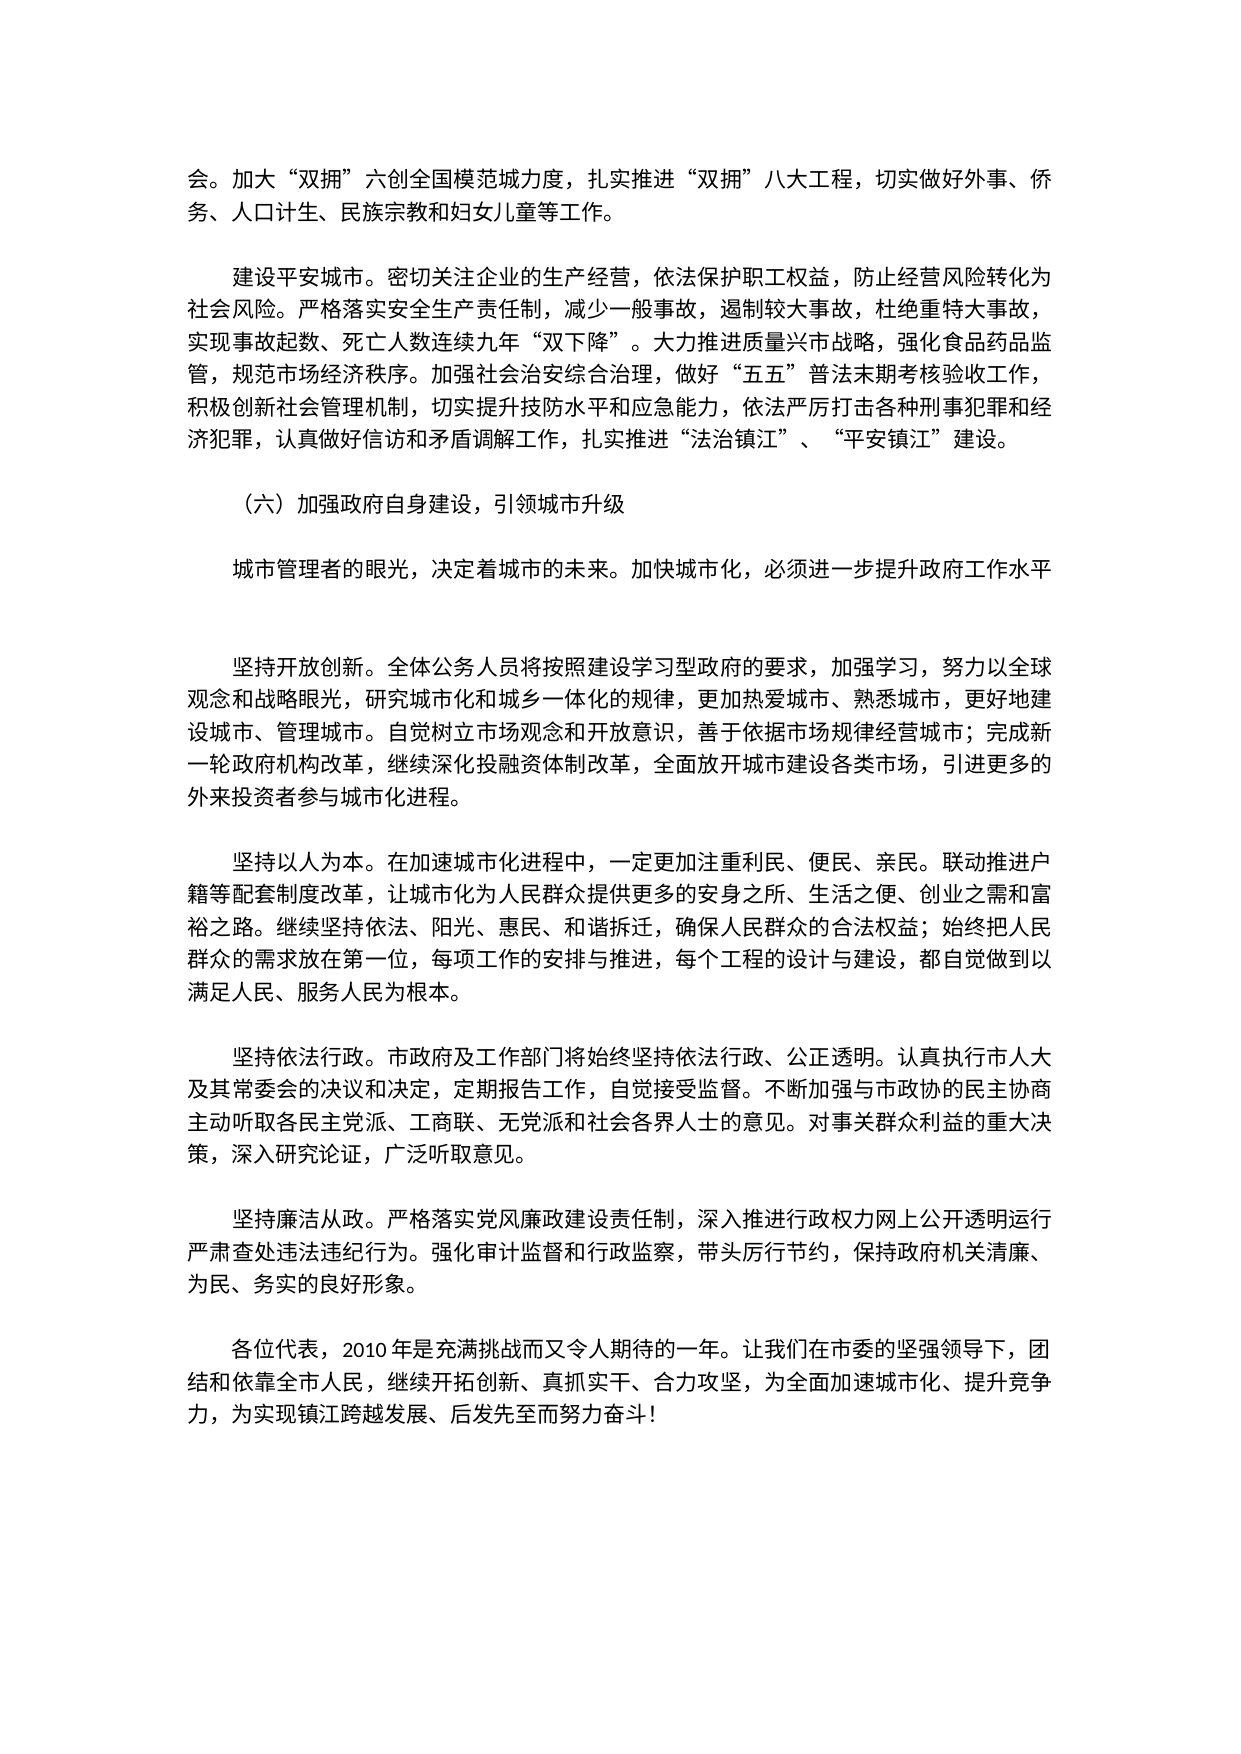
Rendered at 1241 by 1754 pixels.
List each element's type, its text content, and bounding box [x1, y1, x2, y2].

text 坚持开放创新。全体公务人员将按照建设学习型政府的要求，加强学习，努力以全球观念和战略眼光，研究城市化和城乡一体化的规律，更加热爱城市、熟悉城市，更好地建设城市、管理城市。自觉树立市场观念和开放意识，善于依据市场规律经营城市；完成新一轮政府机构改革，继续深化投融资体制改革，全面放开城市建设各类市场，引进更多的外来投资者参与城市化进程。 [187, 649, 1053, 812]
text 各位代表，2010年是充满挑战而又令人期待的一年。让我们在市委的坚强领导下，团结和依靠全市人民，继续开拓创新、真抓实干、合力攻坚，为全面加速城市化、提升竞争力，为实现镇江跨越发展、后发先至而努力奋斗！ [187, 1332, 1053, 1429]
text 坚持以人为本。在加速城市化进程中，一定更加注重利民、便民、亲民。联动推进户籍等配套制度改革，让城市化为人民群众提供更多的安身之所、生活之便、创业之需和富裕之路。继续坚持依法、阳光、惠民、和谐拆迁，确保人民群众的合法权益；始终把人民群众的需求放在第一位，每项工作的安排与推进，每个工程的设计与建设，都自觉做到以满足人民、服务人民为根本。 [187, 844, 1053, 1007]
text 坚持廉洁从政。严格落实党风廉政建设责任制，深入推进行政权力网上公开透明运行，严肃查处违法违纪行为。强化审计监督和行政监察，带头厉行节约，保持政府机关清廉、为民、务实的良好形象。 [187, 1202, 1053, 1299]
text 坚持依法行政。市政府及工作部门将始终坚持依法行政、公正透明。认真执行市人大及其常委会的决议和决定，定期报告工作，自觉接受监督。不断加强与市政协的民主协商，主动听取各民主党派、工商联、无党派和社会各界人士的意见。对事关群众利益的重大决策，深入研究论证，广泛听取意见。 [187, 1039, 1053, 1169]
text 城市管理者的眼光，决定着城市的未来。加快城市化，必须进一步提升政府工作水平。 [187, 552, 1053, 617]
text （六）加强政府自身建设，引领城市升级 [187, 487, 1053, 519]
text 建设平安城市。密切关注企业的生产经营，依法保护职工权益，防止经营风险转化为社会风险。严格落实安全生产责任制，减少一般事故，遏制较大事故，杜绝重特大事故，实现事故起数、死亡人数连续九年“双下降”。大力推进质量兴市战略，强化食品药品监管，规范市场经济秩序。加强社会治安综合治理，做好“五五”普法末期考核验收工作，积极创新社会管理机制，切实提升技防水平和应急能力，依法严厉打击各种刑事犯罪和经济犯罪，认真做好信访和矛盾调解工作，扎实推进“法治镇江”、“平安镇江”建设。 [187, 259, 1053, 454]
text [187, 162, 1053, 227]
